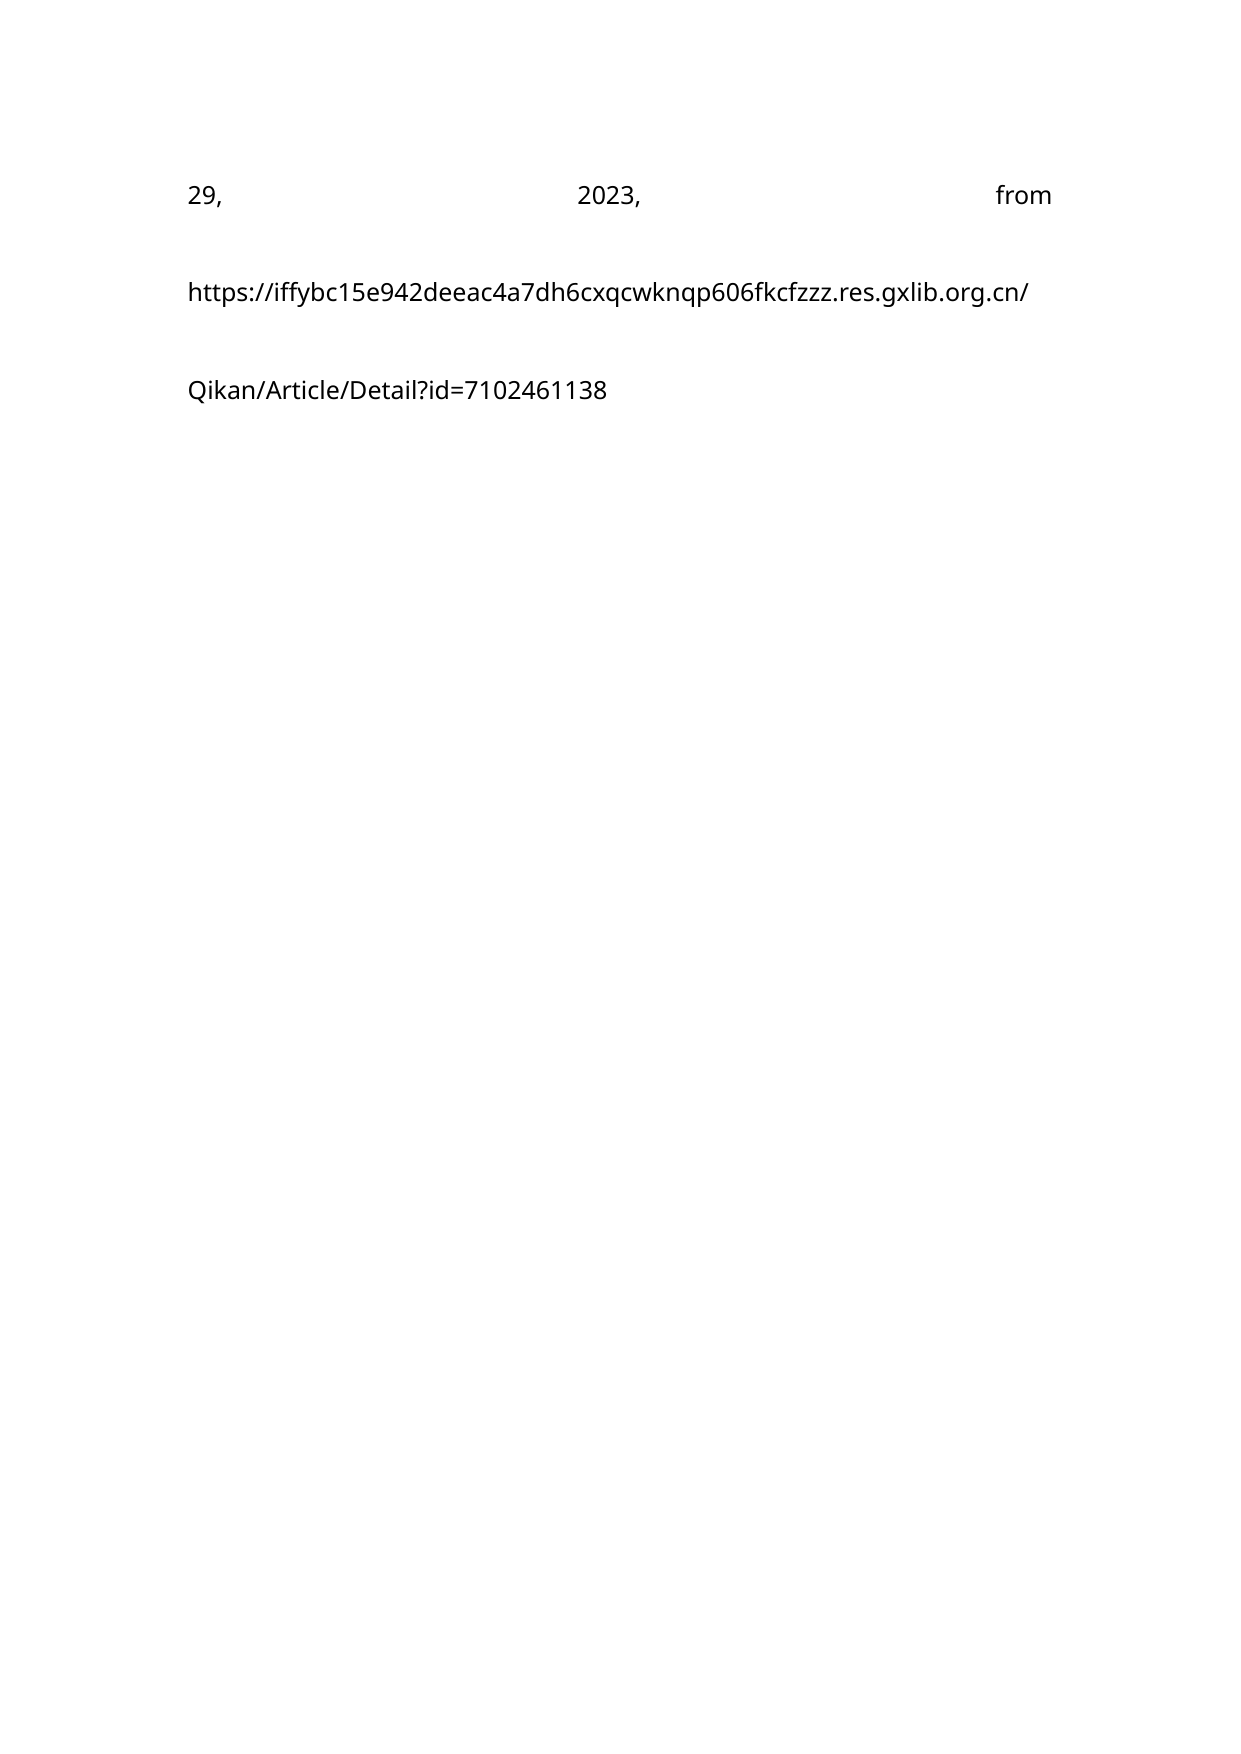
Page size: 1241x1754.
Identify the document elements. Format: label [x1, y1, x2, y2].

text [187, 162, 1053, 422]
